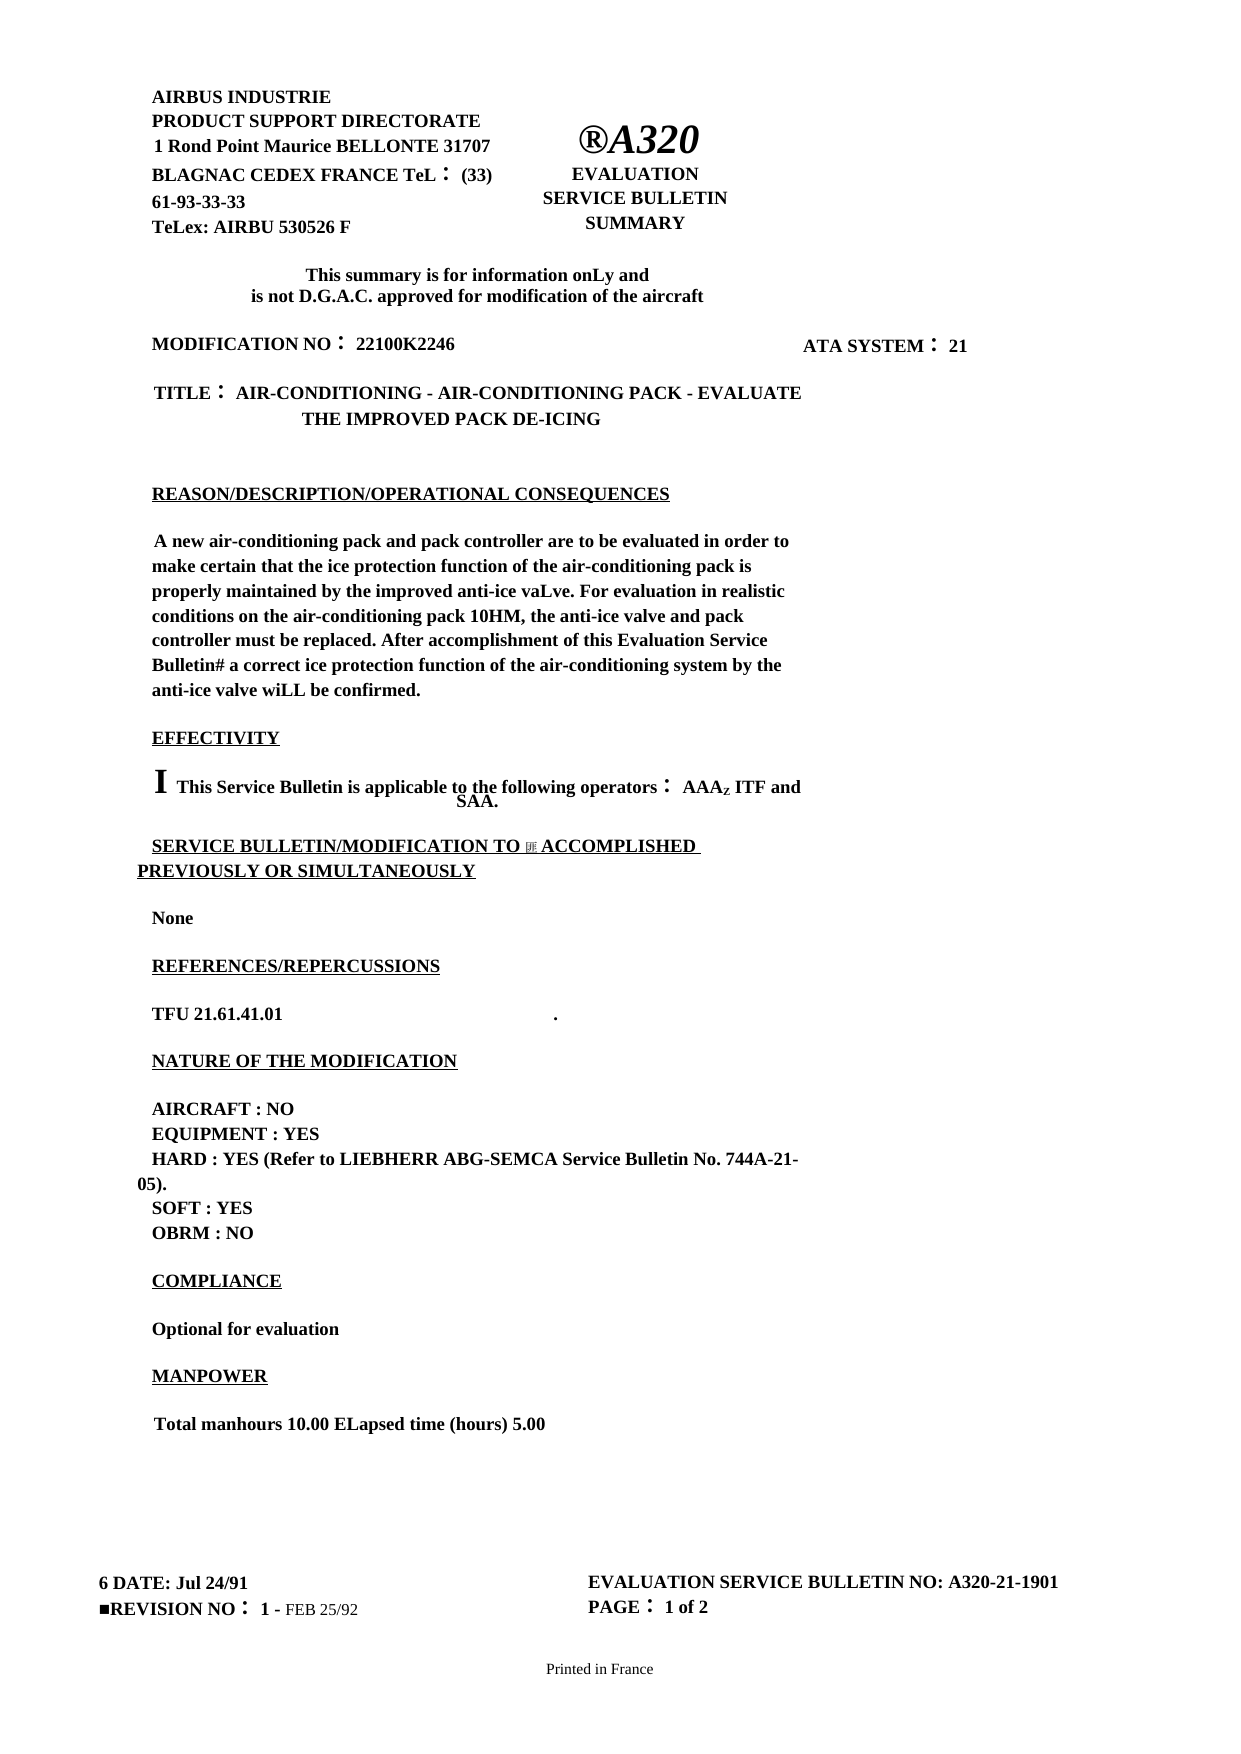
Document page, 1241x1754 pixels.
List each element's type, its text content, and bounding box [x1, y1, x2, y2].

text EQUIPMENT : YES [137, 1123, 818, 1144]
text HARD : YES (Refer to LIEBHERR ABG-SEMCA Service Bulletin No. 744A-21-05). [137, 1148, 818, 1194]
text is not D.G.A.C. approved for modification of the aircraft [137, 285, 818, 307]
text TITLE： AIR-CONDITIONING - AIR-CONDITIONING PACK - EVALUATE THE IMPROVED PACK DE-ICING [154, 379, 818, 430]
text PRODUCT SUPPORT DIRECTORATE [137, 110, 818, 132]
text SOFT : YES [137, 1197, 818, 1219]
text EFFECTIVITY [137, 727, 818, 748]
text COMPLIANCE [137, 1270, 818, 1291]
text AIRBUS INDUSTRIE [137, 86, 818, 107]
text 1 Rond Point Maurice BELLONTE 31707 BLAGNAC CEDEX FRANCE TeL： (33) 61-93-33-33 [152, 135, 818, 212]
text OBRM : NO [137, 1222, 818, 1244]
text MODIFICATION NO： 22100K2246 [137, 329, 818, 356]
text MANPOWER [137, 1365, 818, 1387]
text TFU 21.61.41.01 . [137, 1003, 818, 1024]
text NATURE OF THE MODIFICATION [137, 1050, 818, 1072]
text AIRCRAFT : NO [137, 1098, 818, 1120]
text REASON/DESCRIPTION/OPERATIONAL CONSEQUENCES [137, 482, 818, 504]
text TeLex: AIRBU 530526 F [137, 216, 818, 237]
text REFERENCES/REPERCUSSIONS [137, 955, 818, 977]
text SERVICE BULLETIN/MODIFICATION TO 匪 ACCOMPLISHED PREVIOUSLY OR SIMULTANEOUSLY [137, 835, 818, 881]
text Total manhours 10.00 ELapsed time (hours) 5.00 [152, 1413, 818, 1434]
text A new air-conditioning pack and pack controller are to be evaluated in order to make certain that the ice protection function of the air-conditioning pack is properly maintained by the improved anti-ice vaLve. For evaluation in realistic conditions on the air-conditioning pack 10HM, the anti-ice valve and pack controller must be replaced. After accomplishment of this Evaluation Service Bulletin# a correct ice protection function of the air-conditioning system by the anti-ice valve wiLL be confirmed. [152, 530, 818, 701]
text Optional for evaluation [137, 1317, 818, 1339]
text None [137, 907, 818, 929]
text This summary is for information onLy and [137, 263, 818, 285]
text I This Service Bulletin is applicable to the following operators： AAAZ ITF and SAA. [137, 774, 818, 812]
